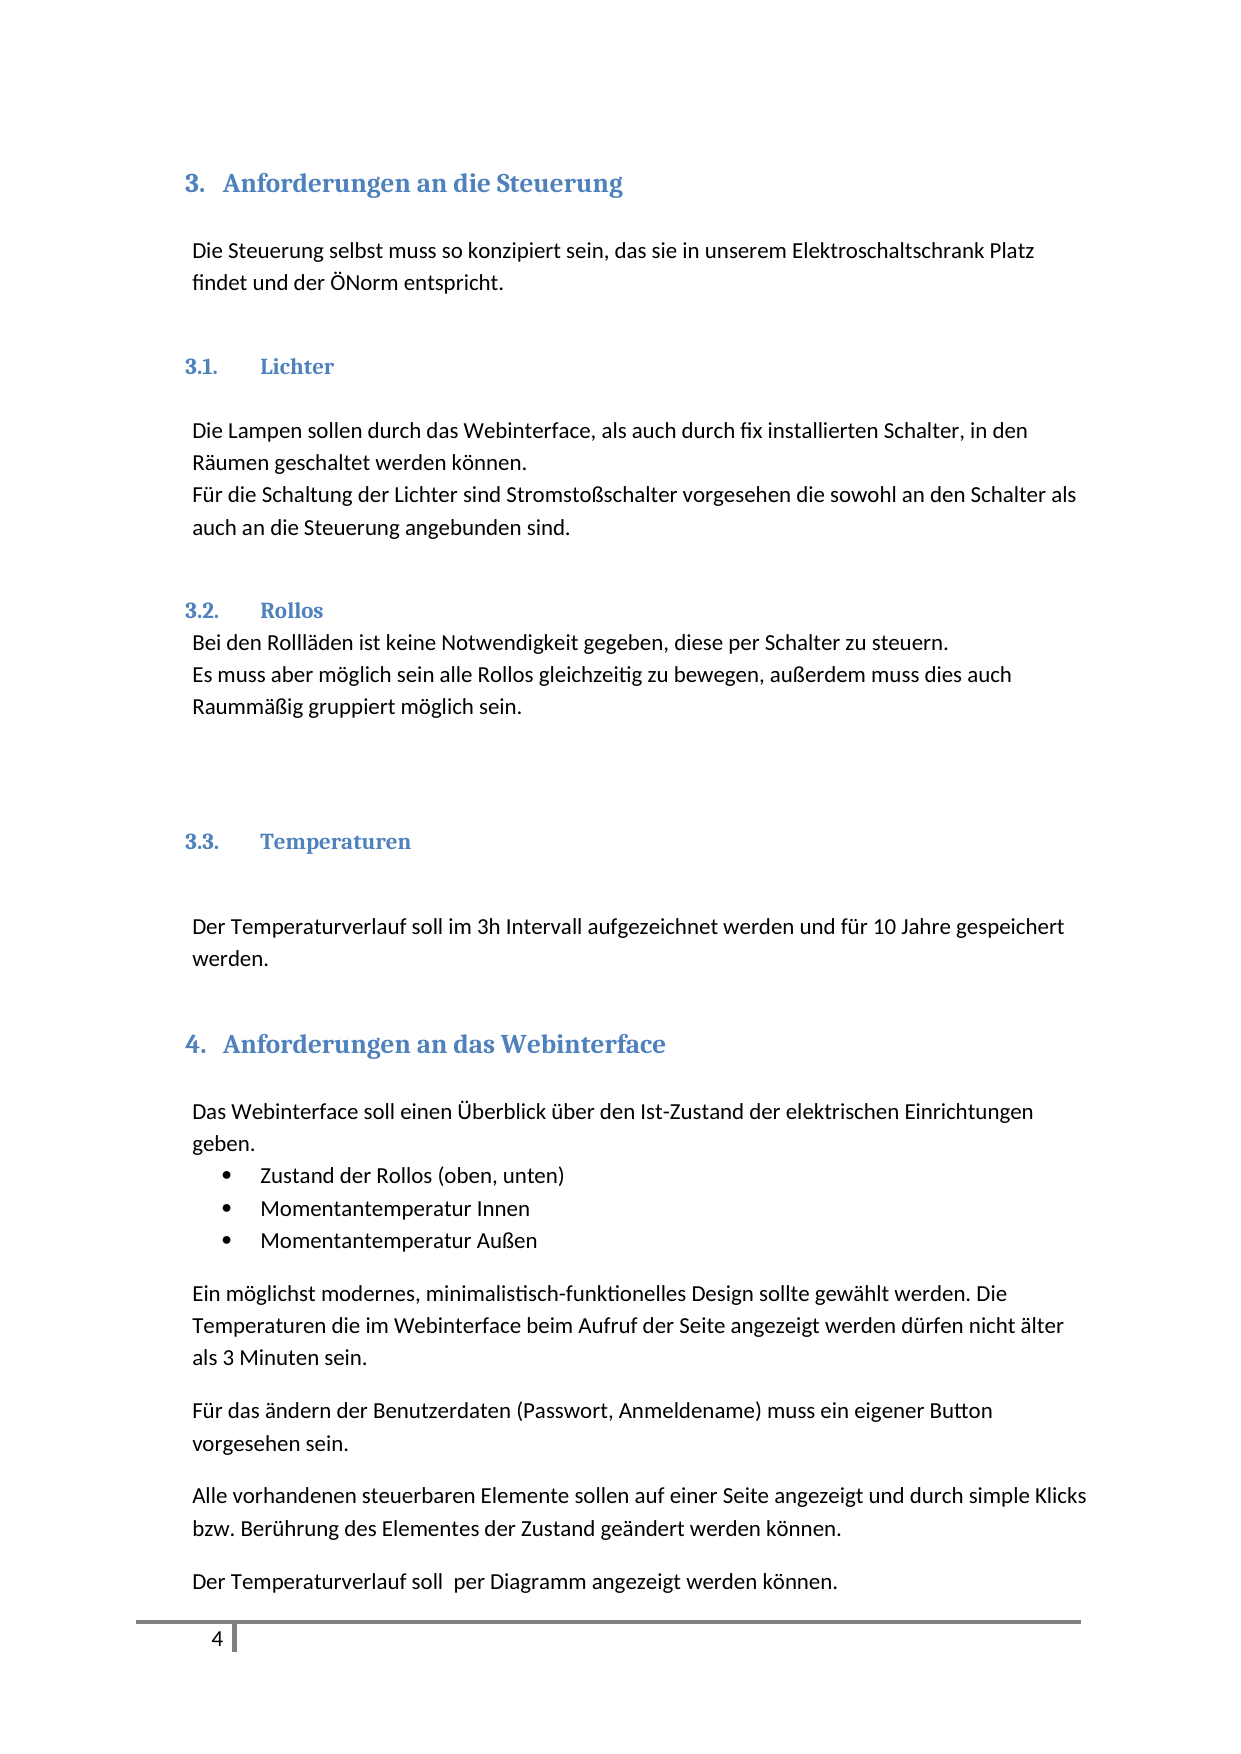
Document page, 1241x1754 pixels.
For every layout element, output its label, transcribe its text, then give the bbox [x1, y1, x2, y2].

list Momentantemperatur Außen [223, 1226, 1093, 1254]
list Die Lampen sollen durch das Webinterface, als auch durch fix installierten Schalter, in den Räumen geschaltet werden können. [192, 416, 1093, 476]
list Momentantemperatur Innen [223, 1194, 1093, 1222]
text Für das ändern der Benutzerdaten (Passwort, Anmeldename) muss ein eigener Button vorgesehen sein. [192, 1396, 1093, 1457]
list Zustand der Rollos (oben, unten) [223, 1162, 1093, 1190]
list Für die Schaltung der Lichter sind Stromstoßschalter vorgesehen die sowohl an den Schalter als auch an die Steuerung angebunden sind. [192, 481, 1093, 541]
text Der Temperaturverlauf soll per Diagramm angezeigt werden können. [192, 1567, 1093, 1595]
list Das Webinterface soll einen Überblick über den Ist-Zustand der elektrischen Einrichtungen geben. [192, 1097, 1093, 1157]
subtitle Temperaturen [185, 829, 1093, 855]
subtitle Anforderungen an die Steuerung [185, 168, 1093, 199]
subtitle Anforderungen an das Webinterface [185, 1029, 1093, 1061]
subtitle Lichter [185, 354, 1093, 380]
list Die Steuerung selbst muss so konzipiert sein, das sie in unserem Elektroschaltschrank Platz findet und der ÖNorm entspricht. [192, 236, 1093, 297]
subtitle Rollos [185, 598, 1093, 624]
list Bei den Rollläden ist keine Notwendigkeit gegeben, diese per Schalter zu steuern. [192, 628, 1093, 656]
list Es muss aber möglich sein alle Rollos gleichzeitig zu bewegen, außerdem muss dies auch Raummäßig gruppiert möglich sein. [192, 660, 1093, 721]
text Ein möglichst modernes, minimalistisch-funktionelles Design sollte gewählt werden. Die Temperaturen die im Webinterface beim Aufruf der Seite angezeigt werden dürfen nicht älter als 3 Minuten sein. [192, 1279, 1093, 1371]
list Der Temperaturverlauf soll im 3h Intervall aufgezeichnet werden und für 10 Jahre gespeichert werden. [192, 912, 1093, 972]
text Alle vorhandenen steuerbaren Elemente sollen auf einer Seite angezeigt und durch simple Klicks bzw. Berührung des Elementes der Zustand geändert werden können. [192, 1482, 1093, 1542]
